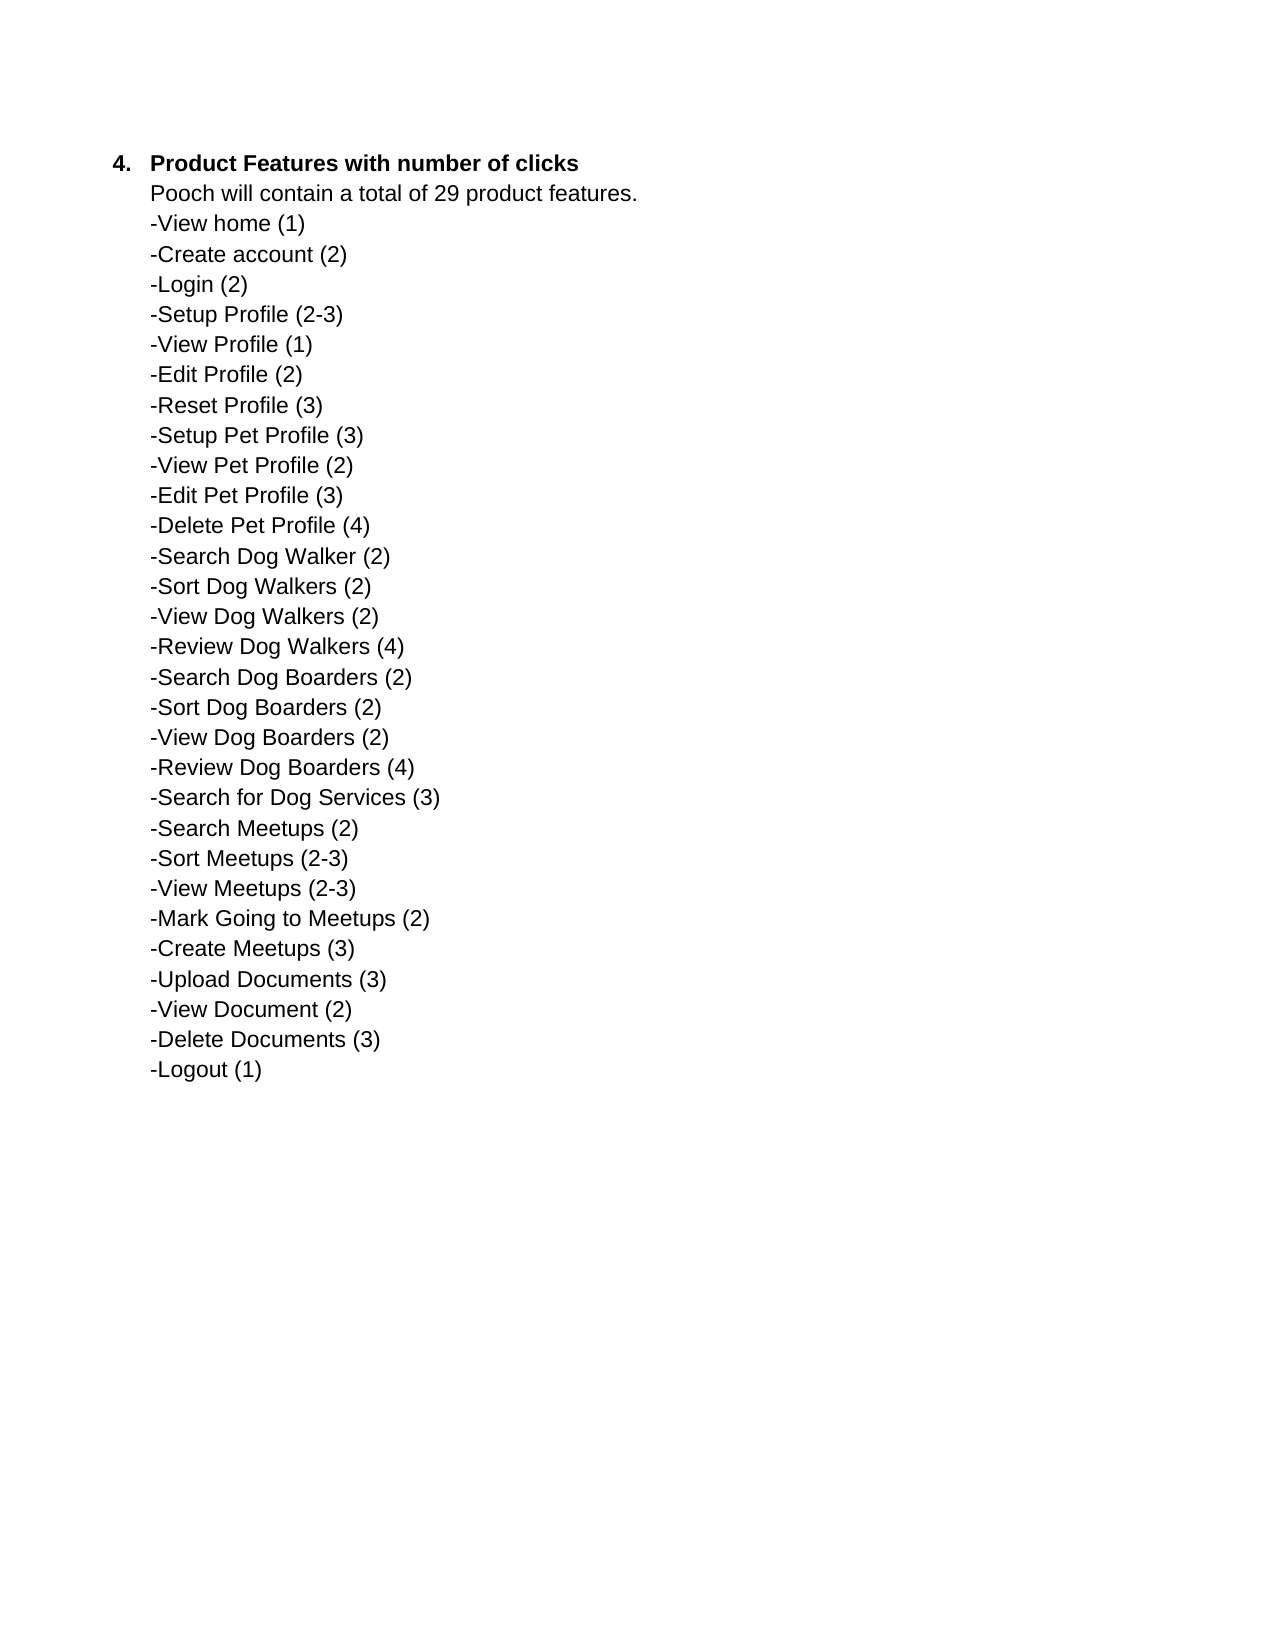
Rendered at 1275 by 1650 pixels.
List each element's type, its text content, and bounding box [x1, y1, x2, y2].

text -Review Dog Boarders (4) [150, 754, 1125, 781]
text -Upload Documents (3) [150, 966, 1125, 992]
text -Reset Profile (3) [150, 392, 1125, 418]
text -Setup Pet Profile (3) [150, 422, 1125, 448]
text -Sort Dog Boarders (2) [150, 694, 1125, 720]
text -Logout (1) [150, 1056, 1125, 1083]
text -View home (1) [150, 210, 1125, 237]
text -Search Meetups (2) [150, 814, 1125, 841]
text -View Pet Profile (2) [150, 452, 1125, 478]
text -Search Dog Walker (2) [150, 543, 1125, 569]
text -Mark Going to Meetups (2) [150, 905, 1125, 932]
text -Create Meetups (3) [150, 935, 1125, 962]
text -Edit Profile (2) [150, 361, 1125, 388]
text -Edit Pet Profile (3) [150, 482, 1125, 509]
text -Search for Dog Services (3) [150, 784, 1125, 811]
text Pooch will contain a total of 29 product features. [150, 180, 1125, 207]
text -View Dog Walkers (2) [150, 603, 1125, 629]
text -Setup Profile (2-3) [150, 301, 1125, 327]
text -View Profile (1) [150, 331, 1125, 358]
text -Login (2) [150, 271, 1125, 297]
text -Review Dog Walkers (4) [150, 633, 1125, 660]
text -Create account (2) [150, 241, 1125, 267]
text -View Meetups (2-3) [150, 875, 1125, 901]
text -Delete Documents (3) [150, 1026, 1125, 1052]
list Product Features with number of clicks [112, 150, 1125, 176]
text -Sort Dog Walkers (2) [150, 573, 1125, 599]
text -Delete Pet Profile (4) [150, 512, 1125, 539]
text -View Dog Boarders (2) [150, 724, 1125, 750]
text -Sort Meetups (2-3) [150, 845, 1125, 871]
text -View Document (2) [150, 996, 1125, 1022]
text -Search Dog Boarders (2) [150, 663, 1125, 690]
